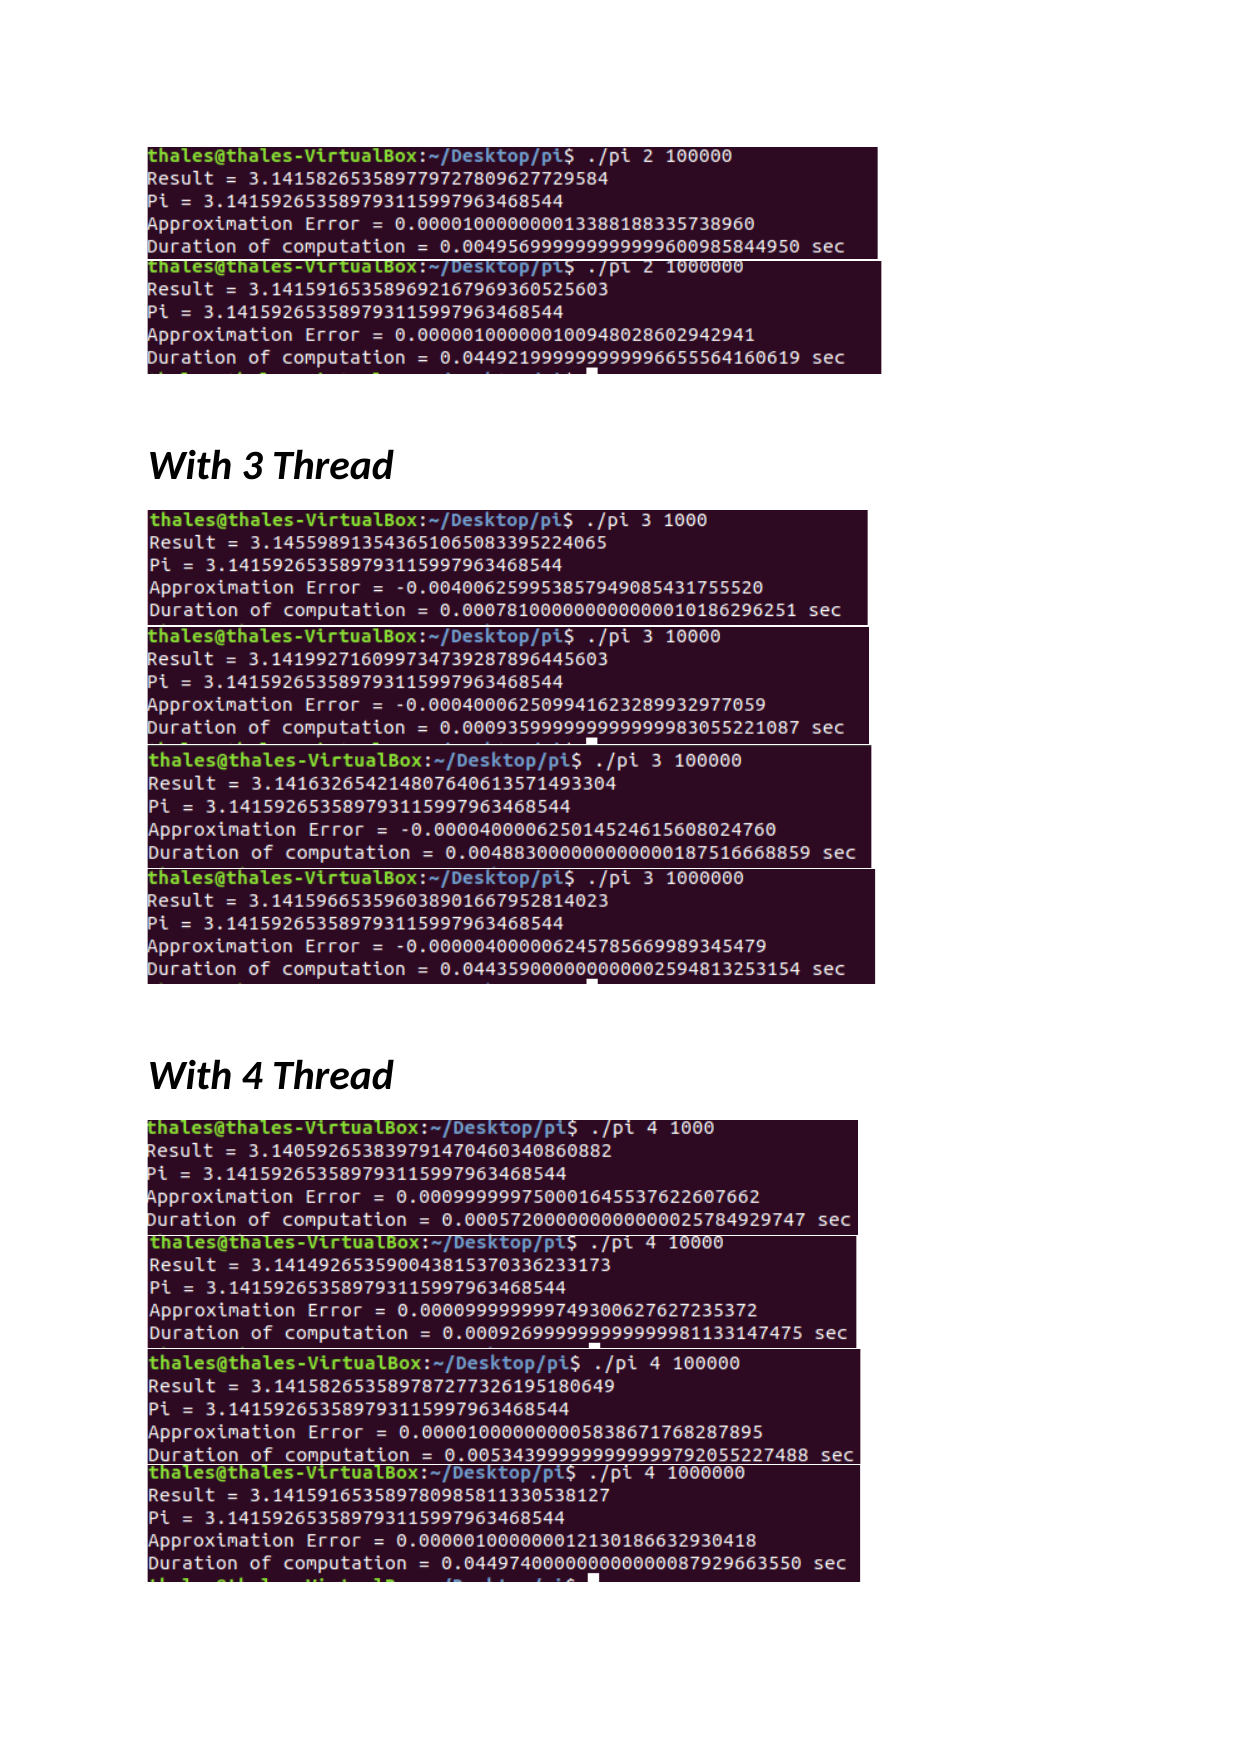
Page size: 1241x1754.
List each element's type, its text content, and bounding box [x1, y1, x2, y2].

text With 4 Thread [148, 1049, 1093, 1100]
picture [147, 147, 878, 259]
picture [147, 1465, 860, 1582]
picture [147, 1236, 857, 1348]
picture [147, 1120, 858, 1235]
picture [147, 869, 876, 984]
text With 3 Thread [148, 439, 1093, 490]
picture [147, 261, 882, 374]
picture [147, 510, 868, 625]
picture [147, 627, 869, 744]
picture [147, 745, 872, 868]
picture [147, 1349, 861, 1464]
